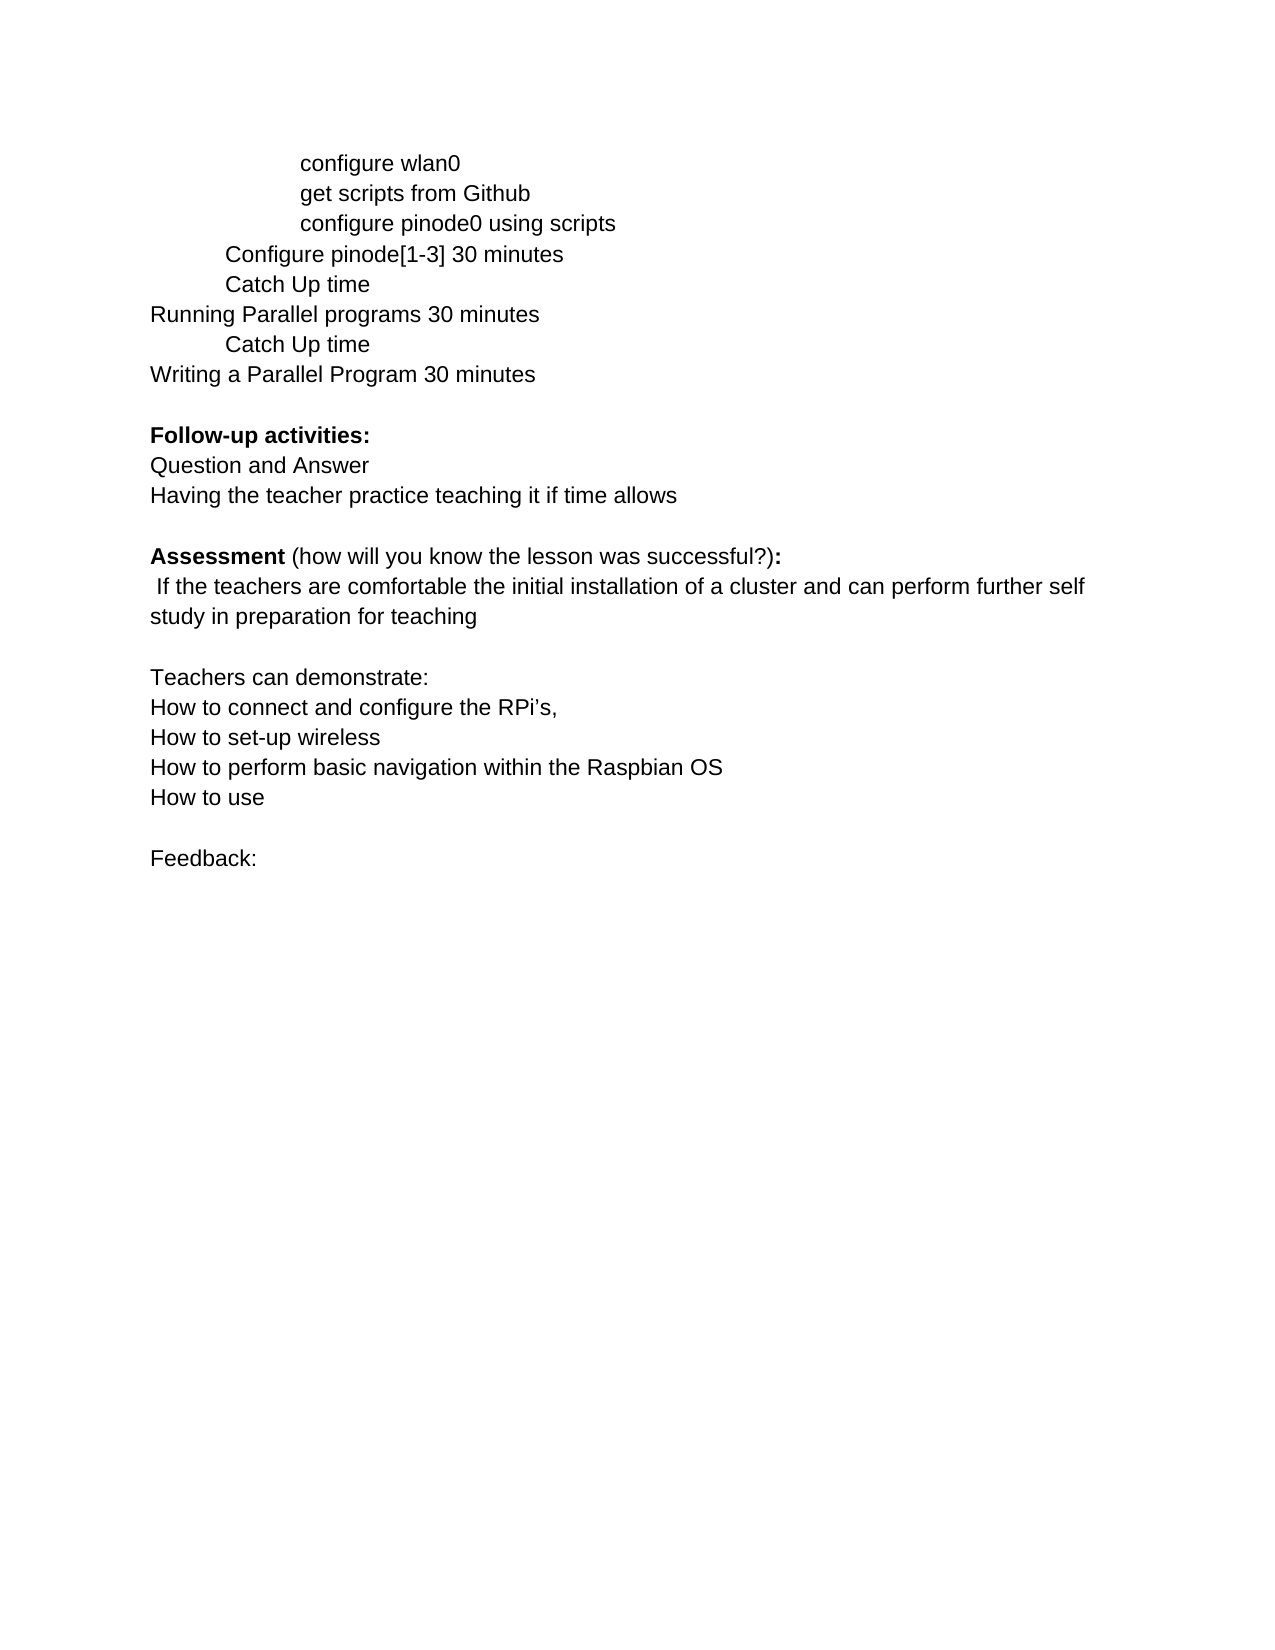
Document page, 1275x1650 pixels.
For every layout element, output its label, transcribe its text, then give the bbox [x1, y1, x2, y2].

text Assessment (how will you know the lesson was successful?): [150, 543, 1125, 569]
text How to connect and configure the RPi’s, [150, 694, 1125, 720]
text Having the teacher practice teaching it if time allows [150, 482, 1125, 509]
text How to perform basic navigation within the Raspbian OS [150, 754, 1125, 781]
text Catch Up time [150, 331, 1125, 358]
text Teachers can demonstrate: [150, 663, 1125, 690]
text configure pinode0 using scripts [225, 210, 1125, 237]
text Running Parallel programs 30 minutes [150, 301, 1125, 327]
text If the teachers are comfortable the initial installation of a cluster and can perform further self study in preparation for teaching [150, 573, 1125, 629]
text get scripts from Github [225, 180, 1125, 207]
text Catch Up time [150, 271, 1125, 297]
text configure wlan0 [225, 150, 1125, 176]
text Configure pinode[1-3] 30 minutes [225, 241, 1125, 267]
text Follow-up activities: [150, 422, 1125, 448]
text Question and Answer [150, 452, 1125, 478]
text How to set-up wireless [150, 724, 1125, 750]
text Writing a Parallel Program 30 minutes [150, 361, 1125, 388]
text How to use [150, 784, 1125, 811]
text Feedback: [150, 845, 1125, 871]
